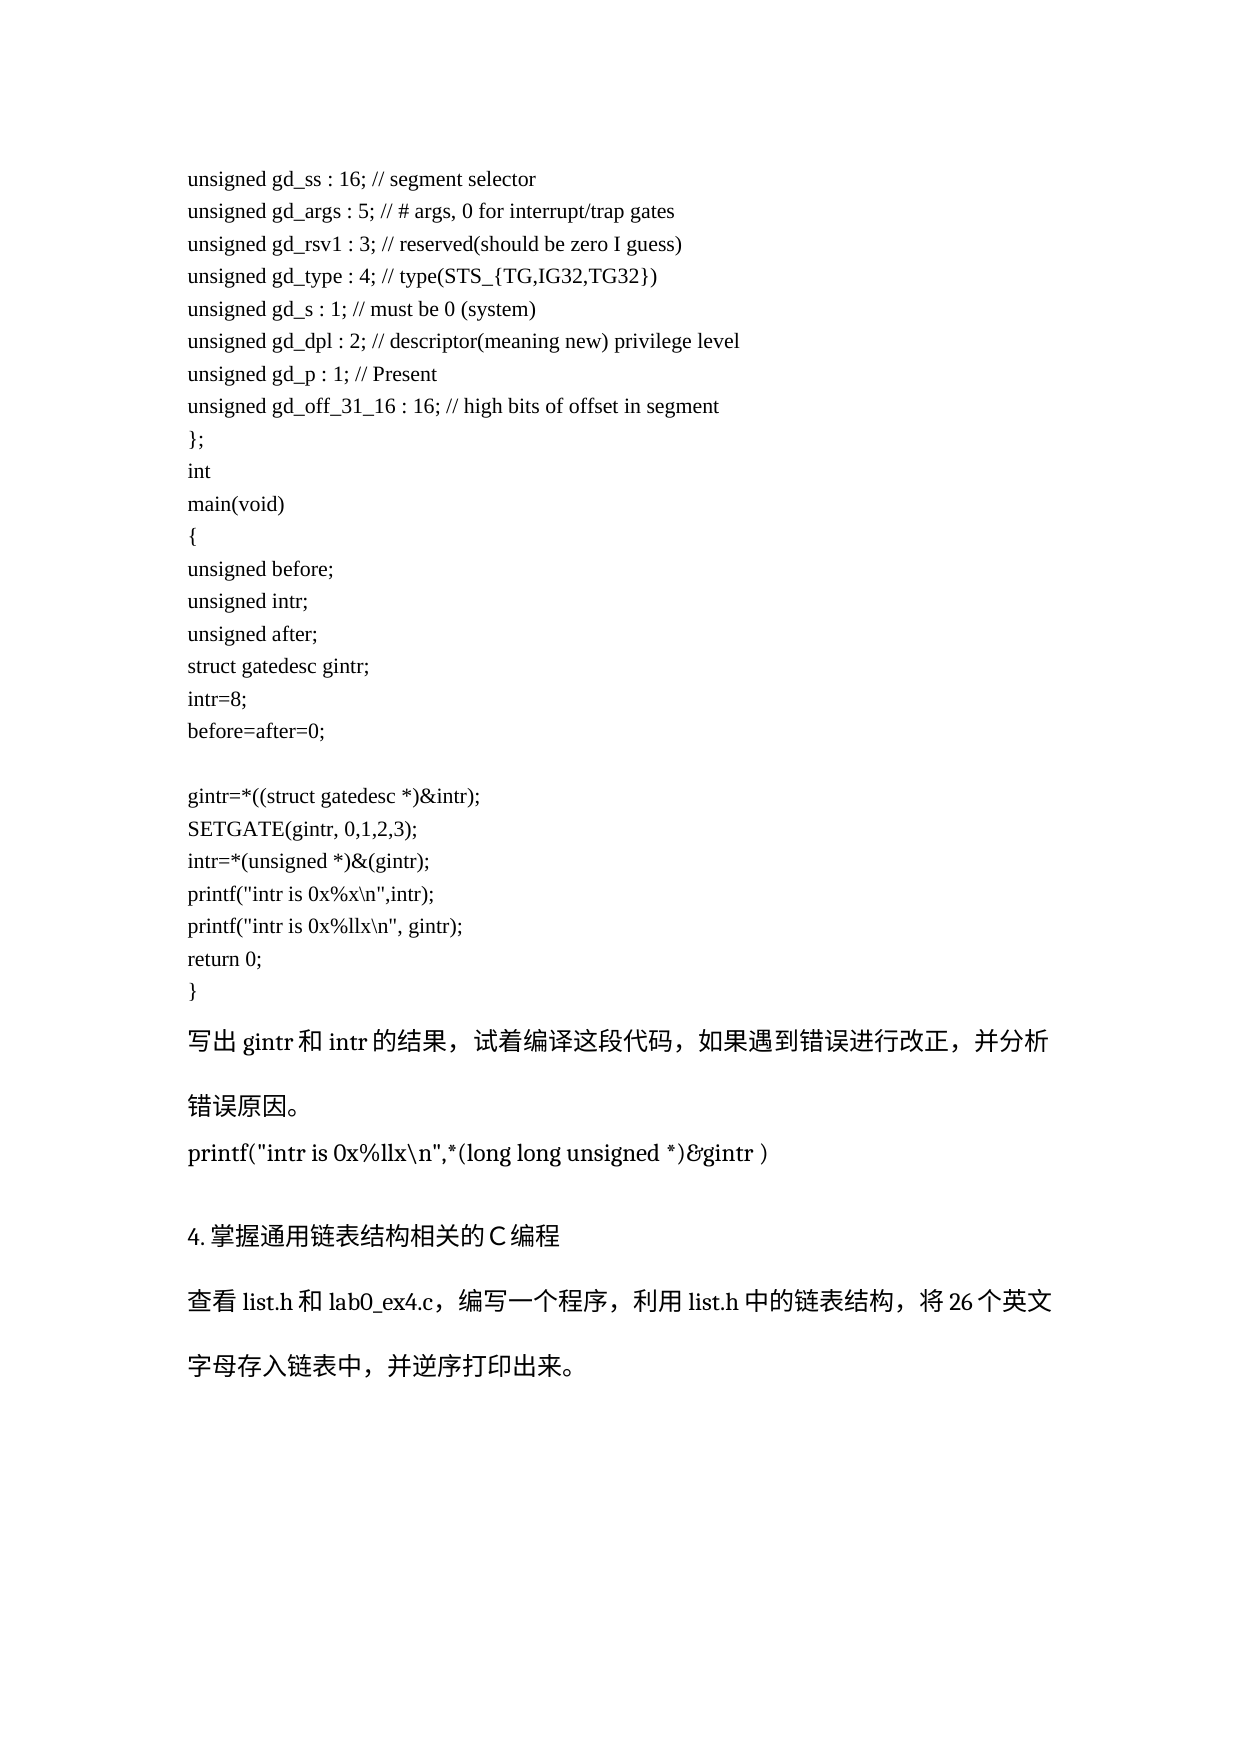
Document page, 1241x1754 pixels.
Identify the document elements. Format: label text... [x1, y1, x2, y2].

text unsigned gd_rsv1 : 3; // reserved(should be zero I guess) [187, 227, 1053, 259]
text 查看list.h和lab0_ex4.c，编写一个程序，利用list.h中的链表结构，将26个英文字母存入链表中，并逆序打印出来。 [187, 1267, 1053, 1397]
text { [187, 519, 1053, 552]
text }; [187, 422, 1053, 454]
text intr=8; [187, 682, 1053, 714]
text unsigned before; [187, 552, 1053, 584]
text } [187, 974, 1053, 1007]
text printf("intr is 0x%llx\n",*(long long unsigned *)&gintr ) [187, 1137, 1053, 1169]
text 写出gintr和intr的结果，试着编译这段代码，如果遇到错误进行改正，并分析错误原因。 [187, 1007, 1053, 1137]
text intr=*(unsigned *)&(gintr); [187, 844, 1053, 877]
text struct gatedesc gintr; [187, 649, 1053, 682]
text return 0; [187, 942, 1053, 974]
text unsigned gd_p : 1; // Present [187, 357, 1053, 389]
text before=after=0; [187, 714, 1053, 747]
text printf("intr is 0x%llx\n", gintr); [187, 909, 1053, 942]
text printf("intr is 0x%x\n",intr); [187, 877, 1053, 909]
text unsigned gd_dpl : 2; // descriptor(meaning new) privilege level [187, 324, 1053, 357]
text SETGATE(gintr, 0,1,2,3); [187, 812, 1053, 844]
text 4. 掌握通用链表结构相关的Ｃ编程 [187, 1202, 1053, 1267]
text int [187, 454, 1053, 487]
text unsigned gd_ss : 16; // segment selector [187, 162, 1053, 194]
text unsigned gd_off_31_16 : 16; // high bits of offset in segment [187, 389, 1053, 422]
text unsigned intr; [187, 584, 1053, 617]
text main(void) [187, 487, 1053, 519]
text unsigned gd_s : 1; // must be 0 (system) [187, 292, 1053, 324]
text unsigned after; [187, 617, 1053, 649]
text unsigned gd_args : 5; // # args, 0 for interrupt/trap gates [187, 194, 1053, 227]
text gintr=*((struct gatedesc *)&intr); [187, 779, 1053, 812]
text unsigned gd_type : 4; // type(STS_{TG,IG32,TG32}) [187, 259, 1053, 292]
